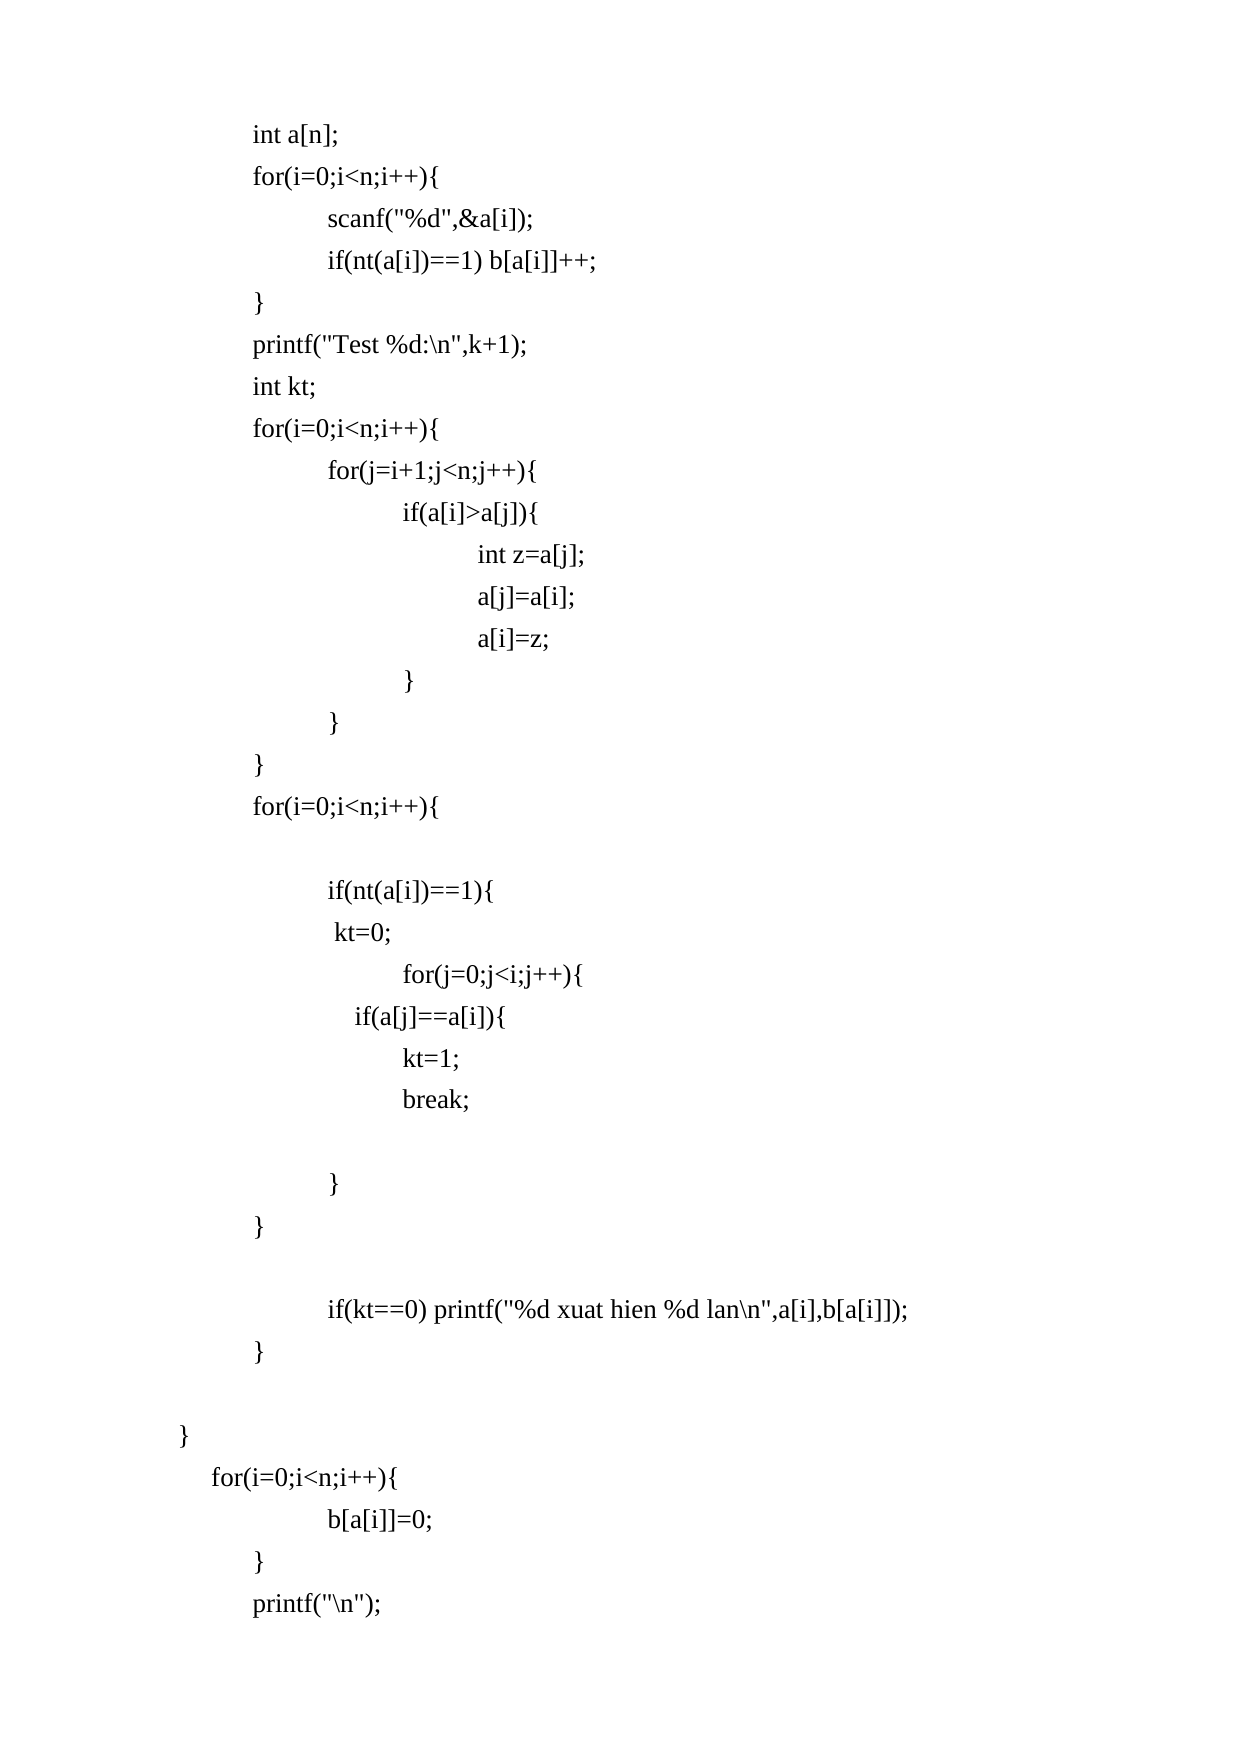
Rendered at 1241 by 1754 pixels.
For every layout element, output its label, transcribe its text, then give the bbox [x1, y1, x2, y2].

text } [177, 664, 1122, 695]
text for(j=0;j<i;j++){ [177, 958, 1122, 989]
text for(i=0;i<n;i++){ [177, 160, 1122, 191]
text int kt; [177, 370, 1122, 401]
text if(nt(a[i])==1){ [177, 874, 1122, 905]
text b[a[i]]=0; [177, 1503, 1122, 1534]
text if(nt(a[i])==1) b[a[i]]++; [177, 244, 1122, 275]
text printf("Test %d:\n",k+1); [177, 328, 1122, 359]
text int a[n]; [177, 118, 1122, 149]
text kt=1; [177, 1042, 1122, 1073]
text } [177, 1545, 1122, 1577]
text a[i]=z; [177, 622, 1122, 653]
text } [177, 1168, 1122, 1199]
text } [177, 1419, 1122, 1451]
text } [177, 748, 1122, 779]
text if(kt==0) printf("%d xuat hien %d lan\n",a[i],b[a[i]]); [177, 1293, 1122, 1325]
text a[j]=a[i]; [177, 580, 1122, 611]
text printf("\n"); [177, 1587, 1122, 1618]
text kt=0; [177, 916, 1122, 947]
text int z=a[j]; [177, 538, 1122, 569]
text } [177, 1209, 1122, 1241]
text if(a[i]>a[j]){ [177, 496, 1122, 527]
text } [177, 706, 1122, 737]
text for(i=0;i<n;i++){ [177, 790, 1122, 821]
text break; [177, 1084, 1122, 1115]
text for(j=i+1;j<n;j++){ [177, 454, 1122, 485]
text if(a[j]==a[i]){ [177, 1000, 1122, 1031]
text for(i=0;i<n;i++){ [177, 412, 1122, 443]
text } [177, 1336, 1122, 1367]
text scanf("%d",&a[i]); [177, 202, 1122, 233]
text } [177, 286, 1122, 317]
text for(i=0;i<n;i++){ [177, 1461, 1122, 1493]
